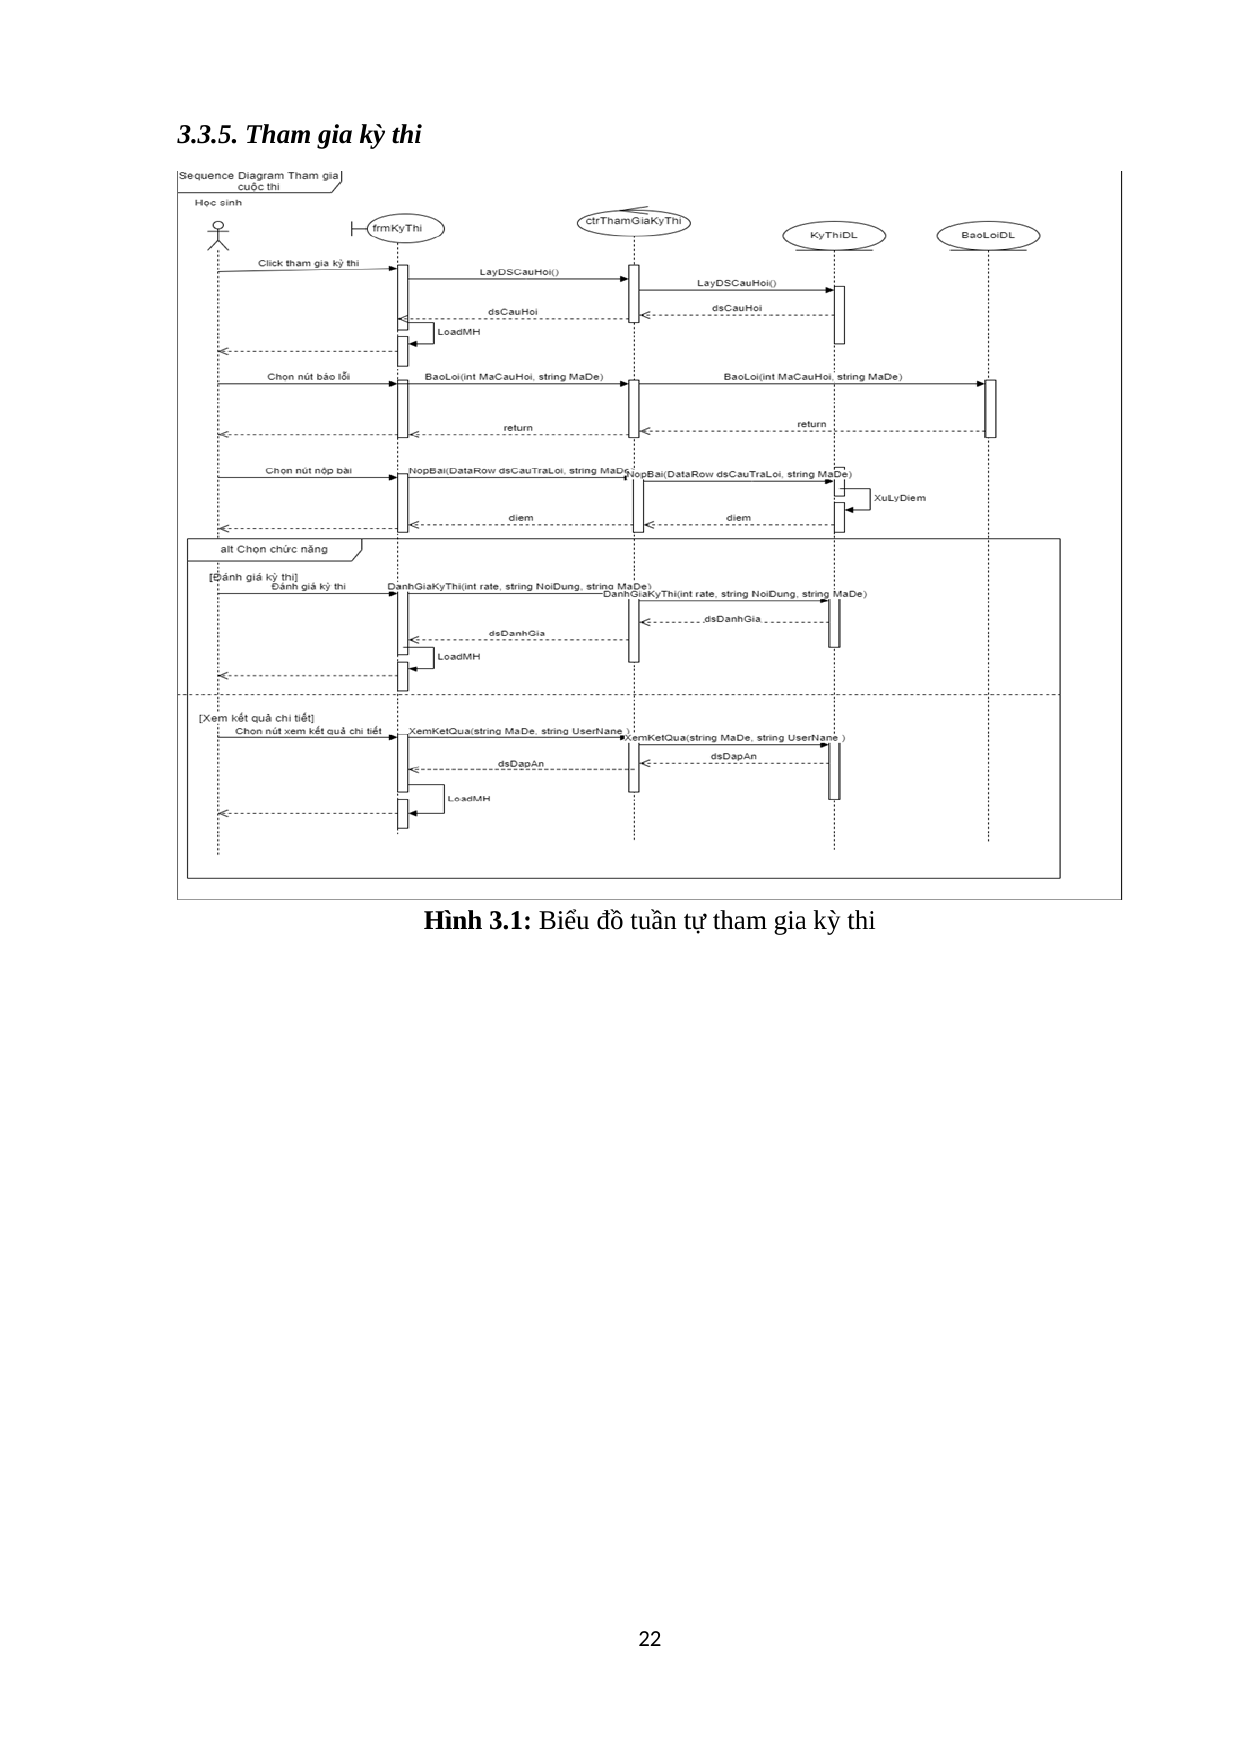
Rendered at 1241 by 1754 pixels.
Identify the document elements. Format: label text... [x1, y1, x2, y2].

text Biểu đồ tuần tự tham gia kỳ thi [177, 904, 1122, 936]
text Tham gia kỳ thi [177, 118, 1122, 149]
picture [177, 171, 1123, 900]
